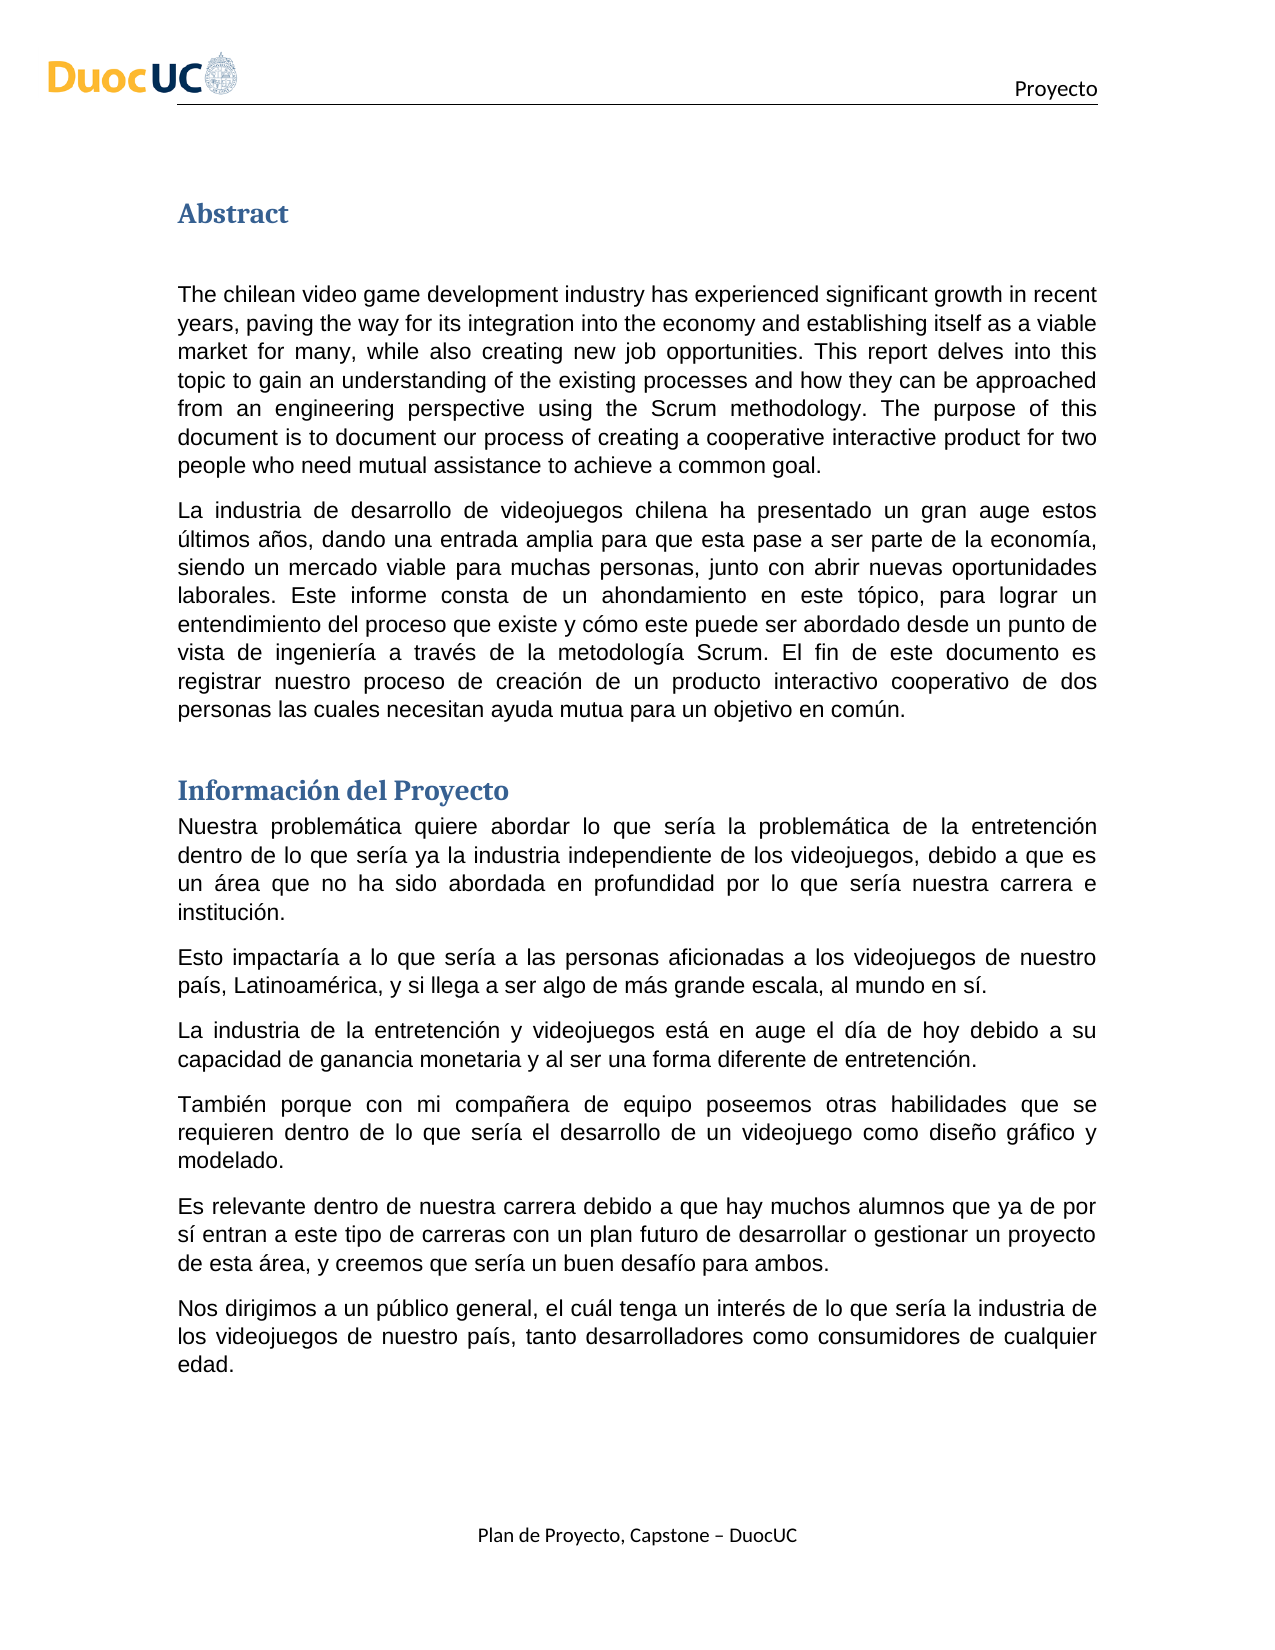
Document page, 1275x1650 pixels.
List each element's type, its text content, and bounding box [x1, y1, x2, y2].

text Nuestra problemática quiere abordar lo que sería la problemática de la entretención dentro de lo que sería ya la industria independiente de los videojuegos, debido a que es un área que no ha sido abordada en profundidad por lo que sería nuestra carrera e institución. [177, 813, 1098, 925]
text Es relevante dentro de nuestra carrera debido a que hay muchos alumnos que ya de por sí entran a este tipo de carreras con un plan futuro de desarrollar o gestionar un proyecto de esta área, y creemos que sería un buen desafío para ambos. [177, 1193, 1098, 1276]
text La industria de la entretención y videojuegos está en auge el día de hoy debido a su capacidad de ganancia monetaria y al ser una forma diferente de entretención. [177, 1017, 1098, 1072]
text Esto impactaría a lo que sería a las personas aficionadas a los videojuegos de nuestro país, Latinoamérica, y si llega a ser algo de más grande escala, al mundo en sí. [177, 943, 1098, 998]
text También porque con mi compañera de equipo poseemos otras habilidades que se requieren dentro de lo que sería el desarrollo de un videojuego como diseño gráfico y modelado. [177, 1091, 1098, 1174]
text Abstract [177, 198, 1098, 231]
text The chilean video game development industry has experienced significant growth in recent years, paving the way for its integration into the economy and establishing itself as a viable market for many, while also creating new job opportunities. This report delves into this topic to gain an understanding of the existing processes and how they can be approached from an engineering perspective using the Scrum methodology. The purpose of this document is to document our process of creating a cooperative interactive product for two people who need mutual assistance to achieve a common goal. [177, 281, 1098, 478]
text La industria de desarrollo de videojuegos chilena ha presentado un gran auge estos últimos años, dando una entrada amplia para que esta pase a ser parte de la economía, siendo un mercado viable para muchas personas, junto con abrir nuevas oportunidades laborales. Este informe consta de un ahondamiento en este tópico, para lograr un entendimiento del proceso que existe y cómo este puede ser abordado desde un punto de vista de ingeniería a través de la metodología Scrum. El fin de este documento es registrar nuestro proceso de creación de un producto interactivo cooperativo de dos personas las cuales necesitan ayuda mutua para un objetivo en común. [177, 497, 1098, 722]
text Nos dirigimos a un público general, el cuál tenga un interés de lo que sería la industria de los videojuegos de nuestro país, tanto desarrolladores como consumidores de cualquier edad. [177, 1294, 1098, 1378]
picture [38, 47, 244, 98]
text Información del Proyecto [177, 774, 1098, 808]
